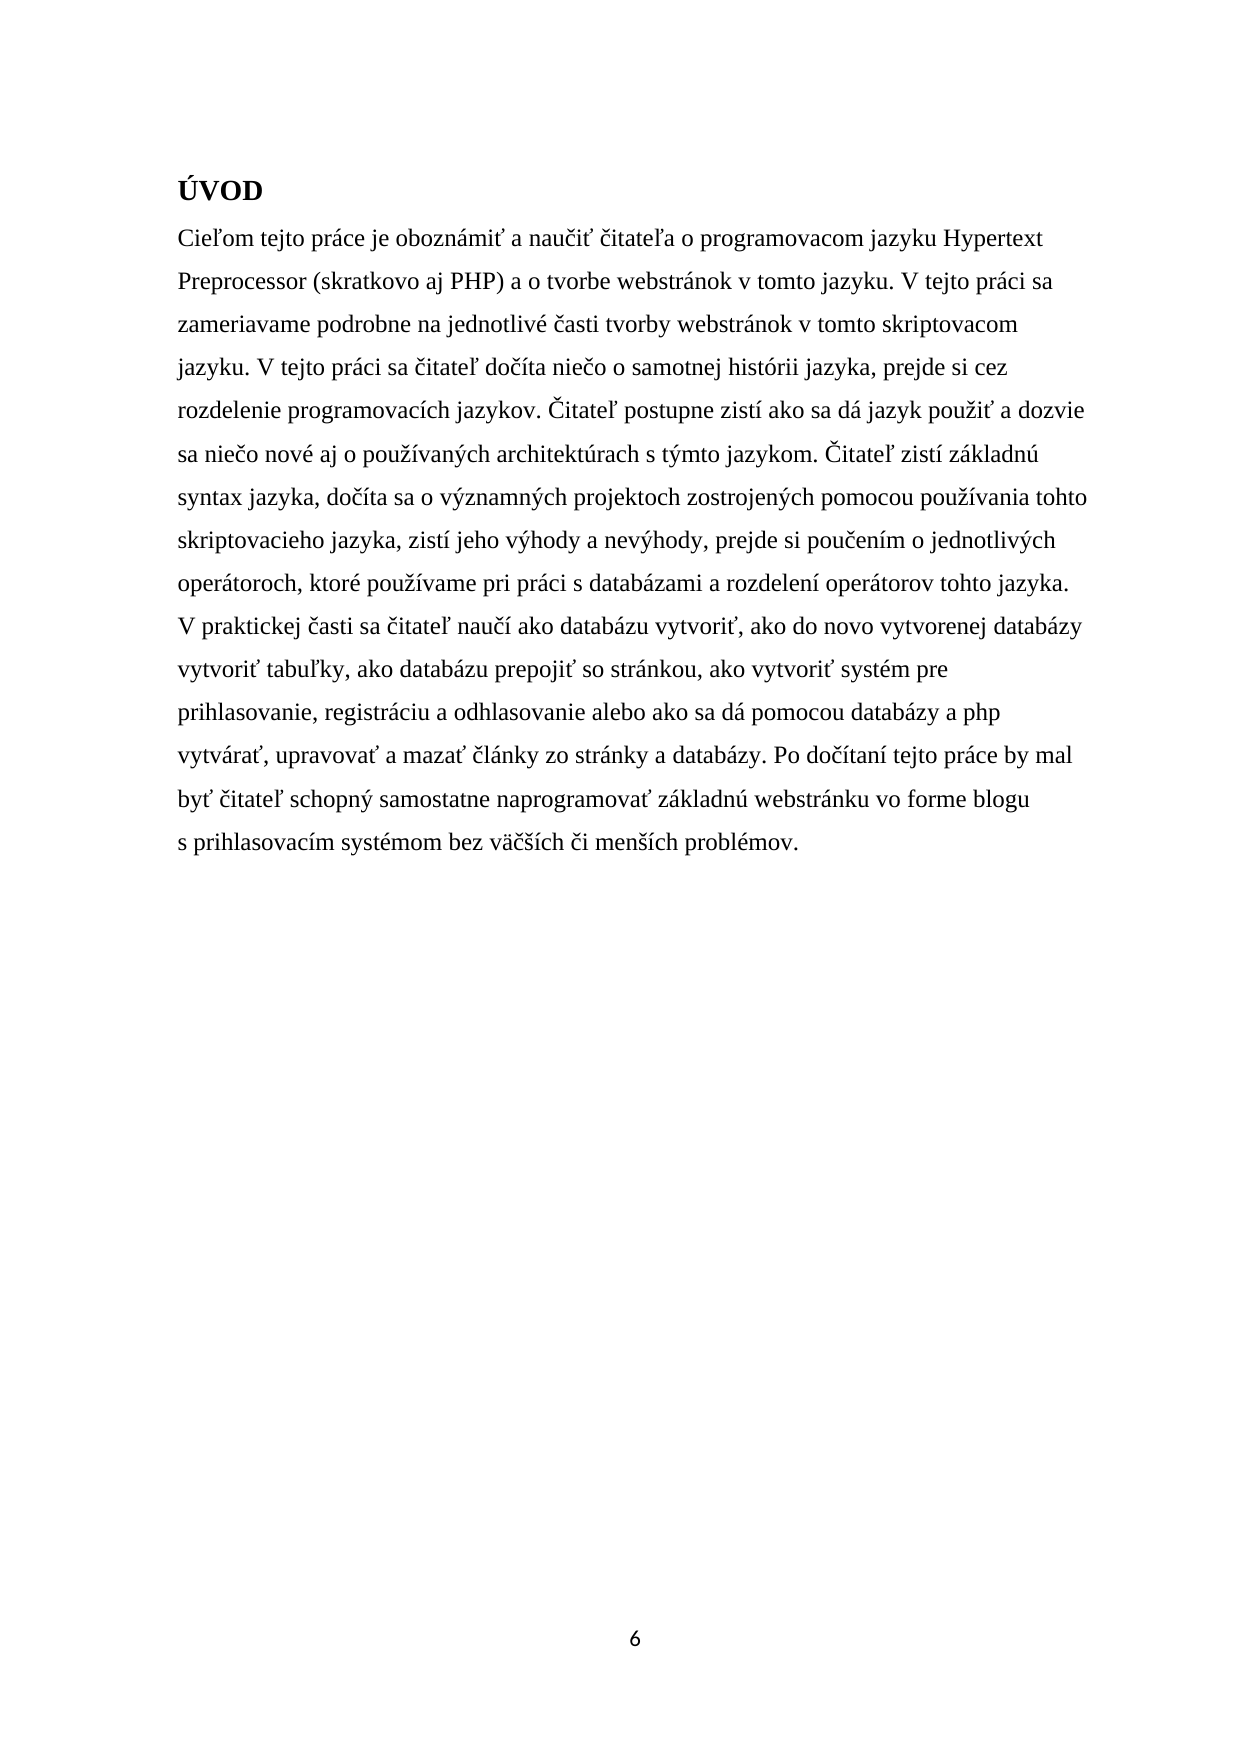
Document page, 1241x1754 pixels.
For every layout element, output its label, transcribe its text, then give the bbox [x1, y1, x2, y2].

text Cieľom tejto práce je oboznámiť a naučiť čitateľa o programovacom jazyku Hypertext Preprocessor (skratkovo aj PHP) a o tvorbe webstránok v tomto jazyku. V tejto práci sa zameriavame podrobne na jednotlivé časti tvorby webstránok v tomto skriptovacom jazyku. V tejto práci sa čitateľ dočíta niečo o samotnej histórii jazyka, prejde si cez rozdelenie programovacích jazykov. Čitateľ postupne zistí ako sa dá jazyk použiť a dozvie sa niečo nové aj o používaných architektúrach s týmto jazykom. Čitateľ zistí základnú syntax jazyka, dočíta sa o významných projektoch zostrojených pomocou používania tohto skriptovacieho jazyka, zistí jeho výhody a nevýhody, prejde si poučením o jednotlivých operátoroch, ktoré používame pri práci s databázami a rozdelení operátorov tohto jazyka. V praktickej časti sa čitateľ naučí ako databázu vytvoriť, ako do novo vytvorenej databázy vytvoriť tabuľky, ako databázu prepojiť so stránkou, ako vytvoriť systém pre prihlasovanie, registráciu a odhlasovanie alebo ako sa dá pomocou databázy a php vytvárať, upravovať a mazať články zo stránky a databázy. Po dočítaní tejto práce by mal byť čitateľ schopný samostatne naprogramovať základnú webstránku vo forme blogu s prihlasovacím systémom bez väčších či menších problémov. [177, 223, 1092, 856]
text ÚVOD [177, 173, 1092, 206]
